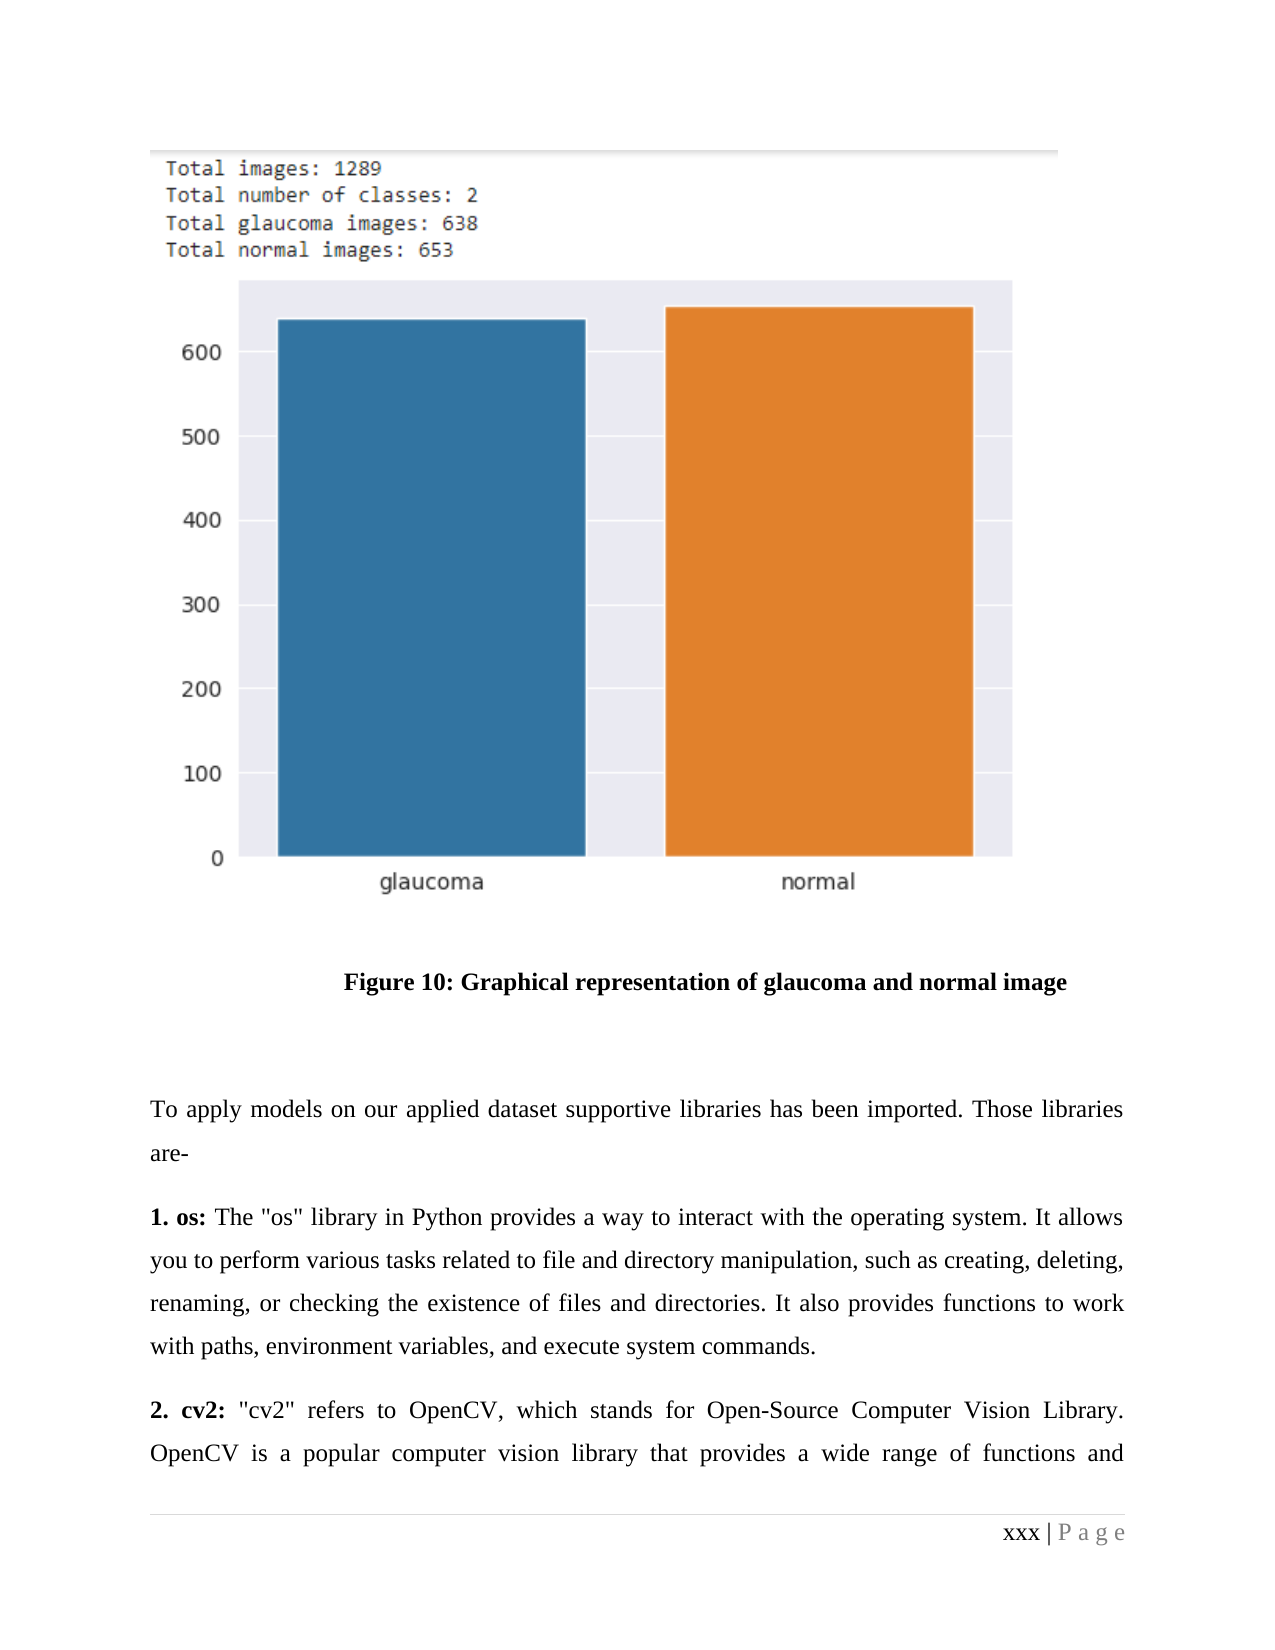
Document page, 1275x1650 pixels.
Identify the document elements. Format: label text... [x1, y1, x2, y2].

text 1. os: The "os" library in Python provides a way to interact with the operating system. It allows you to perform various tasks related to file and directory manipulation, such as creating, deleting, renaming, or checking the existence of files and directories. It also provides functions to work with paths, environment variables, and execute system commands. [150, 1202, 1125, 1360]
picture [150, 150, 1058, 932]
list Figure 10: Graphical representation of glaucoma and normal image [200, 967, 1125, 995]
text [150, 1395, 1125, 1467]
text To apply models on our applied dataset supportive libraries has been imported. Those libraries are- [150, 1094, 1125, 1166]
